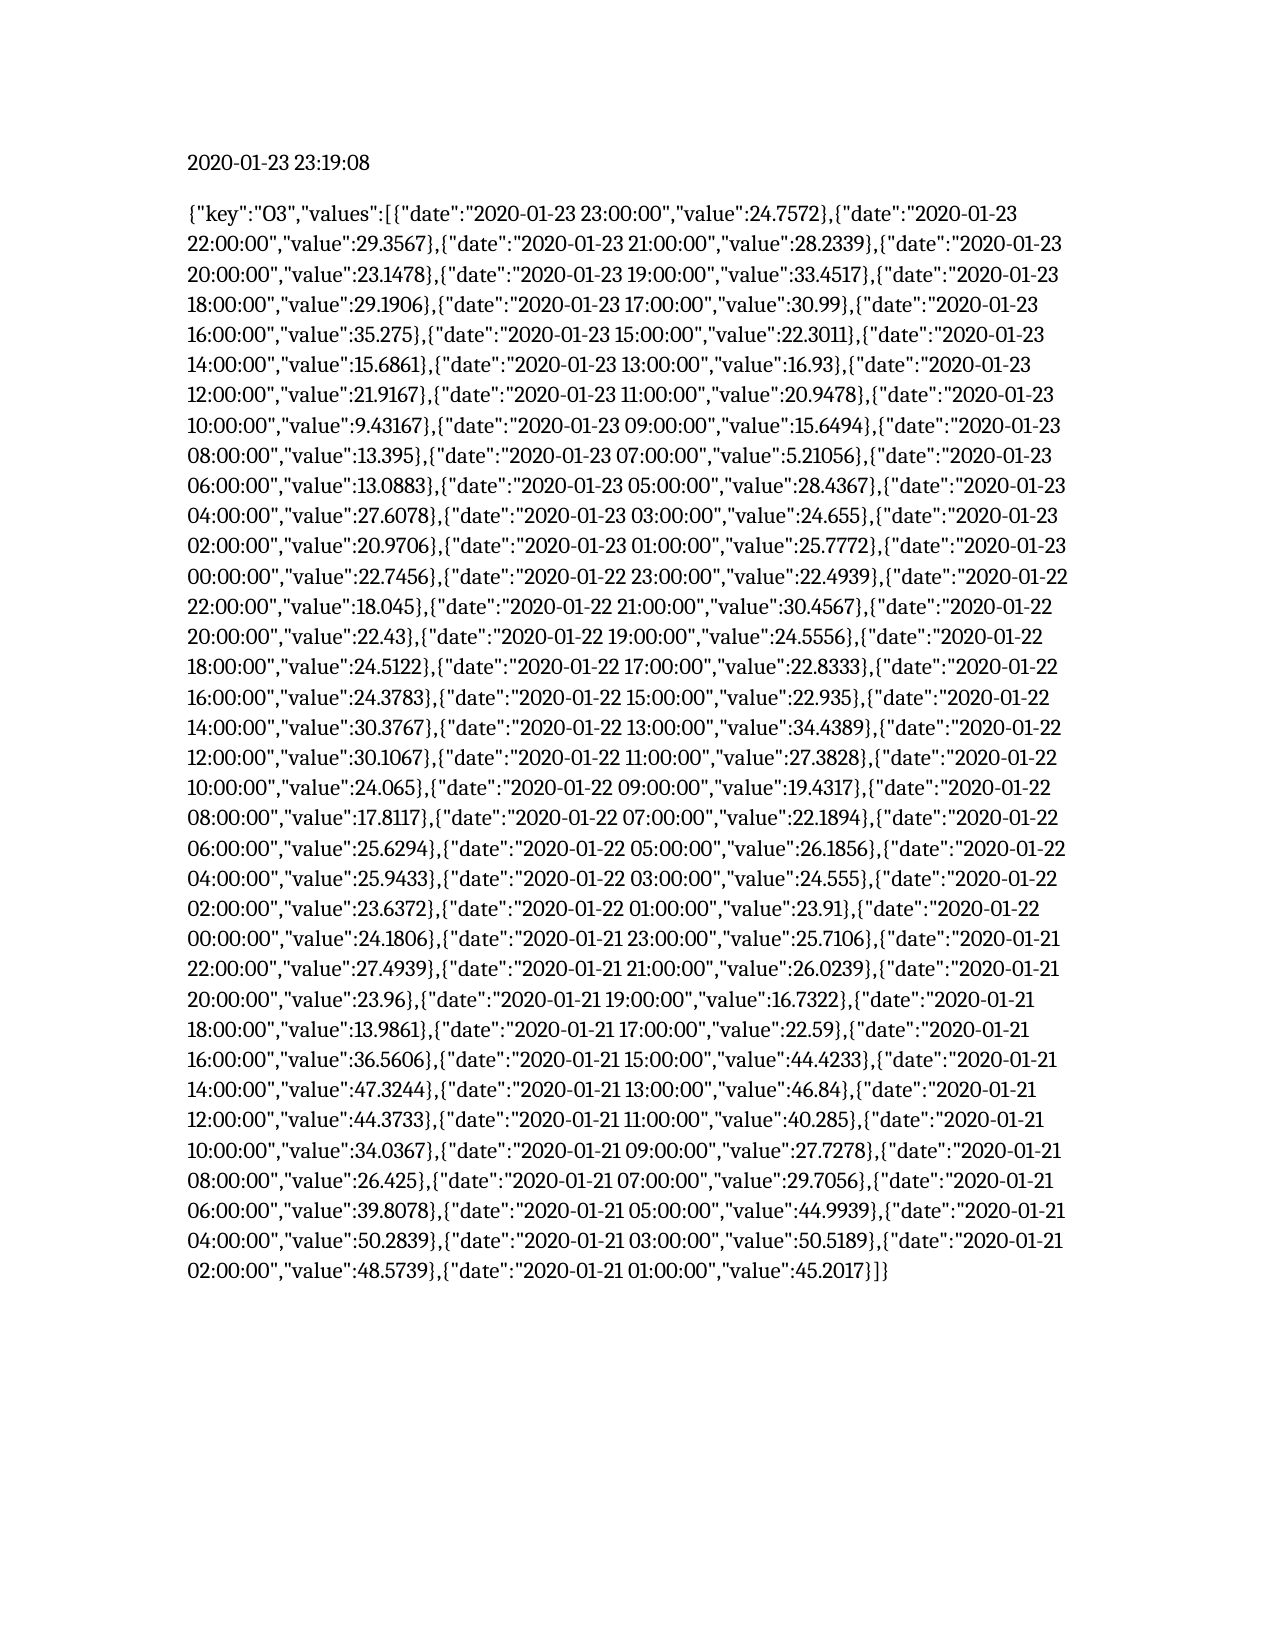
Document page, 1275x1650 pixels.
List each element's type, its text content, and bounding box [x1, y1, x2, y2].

text 2020-01-23 23:19:08 [187, 150, 1087, 176]
text {"key":"O3","values":[{"date":"2020-01-23 23:00:00","value":24.7572},{"date":"2020-01-23 22:00:00","value":29.3567},{"date":"2020-01-23 21:00:00","value":28.2339},{"date":"2020-01-23 20:00:00","value":23.1478},{"date":"2020-01-23 19:00:00","value":33.4517},{"date":"2020-01-23 18:00:00","value":29.1906},{"date":"2020-01-23 17:00:00","value":30.99},{"date":"2020-01-23 16:00:00","value":35.275},{"date":"2020-01-23 15:00:00","value":22.3011},{"date":"2020-01-23 14:00:00","value":15.6861},{"date":"2020-01-23 13:00:00","value":16.93},{"date":"2020-01-23 12:00:00","value":21.9167},{"date":"2020-01-23 11:00:00","value":20.9478},{"date":"2020-01-23 10:00:00","value":9.43167},{"date":"2020-01-23 09:00:00","value":15.6494},{"date":"2020-01-23 08:00:00","value":13.395},{"date":"2020-01-23 07:00:00","value":5.21056},{"date":"2020-01-23 06:00:00","value":13.0883},{"date":"2020-01-23 05:00:00","value":28.4367},{"date":"2020-01-23 04:00:00","value":27.6078},{"date":"2020-01-23 03:00:00","value":24.655},{"date":"2020-01-23 02:00:00","value":20.9706},{"date":"2020-01-23 01:00:00","value":25.7772},{"date":"2020-01-23 00:00:00","value":22.7456},{"date":"2020-01-22 23:00:00","value":22.4939},{"date":"2020-01-22 22:00:00","value":18.045},{"date":"2020-01-22 21:00:00","value":30.4567},{"date":"2020-01-22 20:00:00","value":22.43},{"date":"2020-01-22 19:00:00","value":24.5556},{"date":"2020-01-22 18:00:00","value":24.5122},{"date":"2020-01-22 17:00:00","value":22.8333},{"date":"2020-01-22 16:00:00","value":24.3783},{"date":"2020-01-22 15:00:00","value":22.935},{"date":"2020-01-22 14:00:00","value":30.3767},{"date":"2020-01-22 13:00:00","value":34.4389},{"date":"2020-01-22 12:00:00","value":30.1067},{"date":"2020-01-22 11:00:00","value":27.3828},{"date":"2020-01-22 10:00:00","value":24.065},{"date":"2020-01-22 09:00:00","value":19.4317},{"date":"2020-01-22 08:00:00","value":17.8117},{"date":"2020-01-22 07:00:00","value":22.1894},{"date":"2020-01-22 06:00:00","value":25.6294},{"date":"2020-01-22 05:00:00","value":26.1856},{"date":"2020-01-22 04:00:00","value":25.9433},{"date":"2020-01-22 03:00:00","value":24.555},{"date":"2020-01-22 02:00:00","value":23.6372},{"date":"2020-01-22 01:00:00","value":23.91},{"date":"2020-01-22 00:00:00","value":24.1806},{"date":"2020-01-21 23:00:00","value":25.7106},{"date":"2020-01-21 22:00:00","value":27.4939},{"date":"2020-01-21 21:00:00","value":26.0239},{"date":"2020-01-21 20:00:00","value":23.96},{"date":"2020-01-21 19:00:00","value":16.7322},{"date":"2020-01-21 18:00:00","value":13.9861},{"date":"2020-01-21 17:00:00","value":22.59},{"date":"2020-01-21 16:00:00","value":36.5606},{"date":"2020-01-21 15:00:00","value":44.4233},{"date":"2020-01-21 14:00:00","value":47.3244},{"date":"2020-01-21 13:00:00","value":46.84},{"date":"2020-01-21 12:00:00","value":44.3733},{"date":"2020-01-21 11:00:00","value":40.285},{"date":"2020-01-21 10:00:00","value":34.0367},{"date":"2020-01-21 09:00:00","value":27.7278},{"date":"2020-01-21 08:00:00","value":26.425},{"date":"2020-01-21 07:00:00","value":29.7056},{"date":"2020-01-21 06:00:00","value":39.8078},{"date":"2020-01-21 05:00:00","value":44.9939},{"date":"2020-01-21 04:00:00","value":50.2839},{"date":"2020-01-21 03:00:00","value":50.5189},{"date":"2020-01-21 02:00:00","value":48.5739},{"date":"2020-01-21 01:00:00","value":45.2017}]} [187, 201, 1087, 1285]
